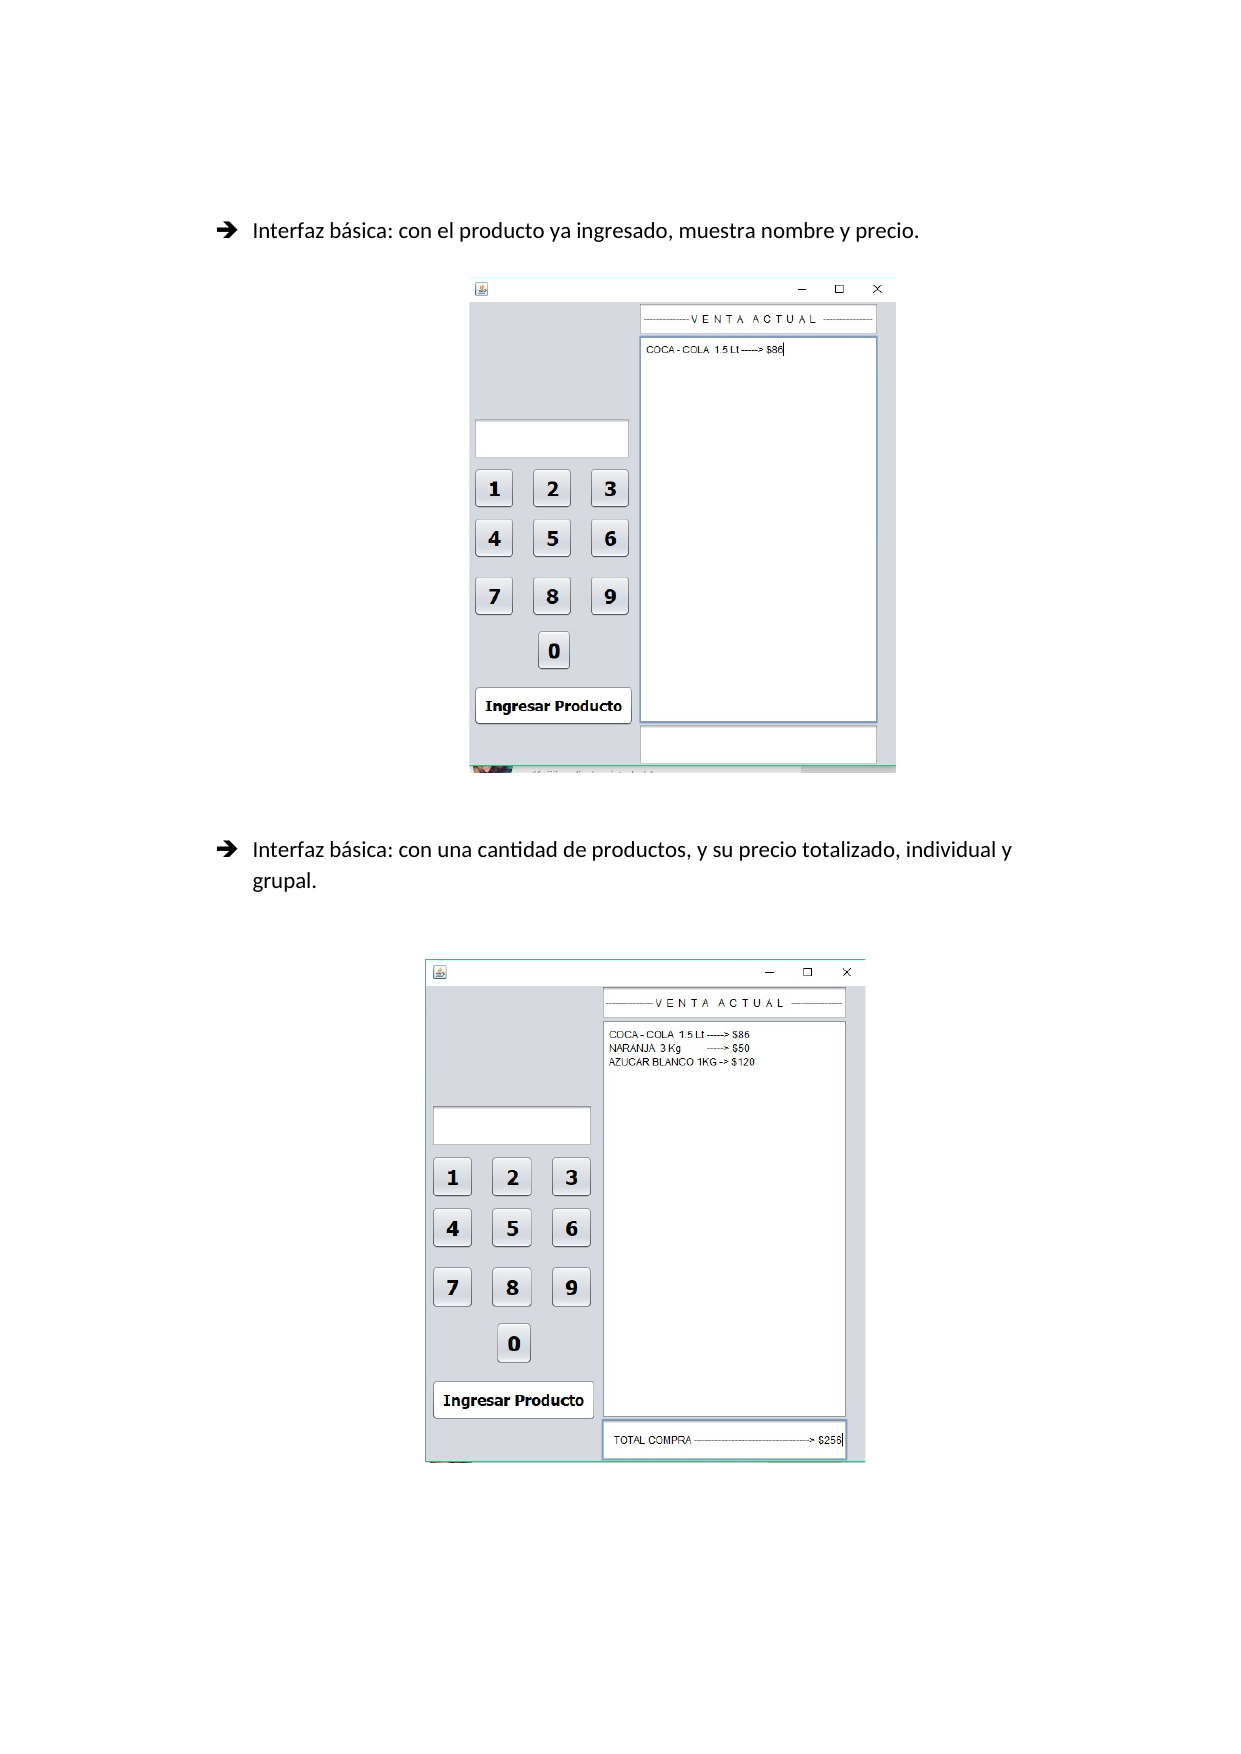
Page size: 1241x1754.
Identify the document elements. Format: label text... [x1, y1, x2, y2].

list Interfaz básica: con una cantidad de productos, y su precio totalizado, individual y grupal. [215, 836, 1063, 894]
picture [425, 959, 866, 1463]
picture [469, 277, 896, 773]
list Interfaz básica: con el producto ya ingresado, muestra nombre y precio. [215, 217, 1063, 244]
